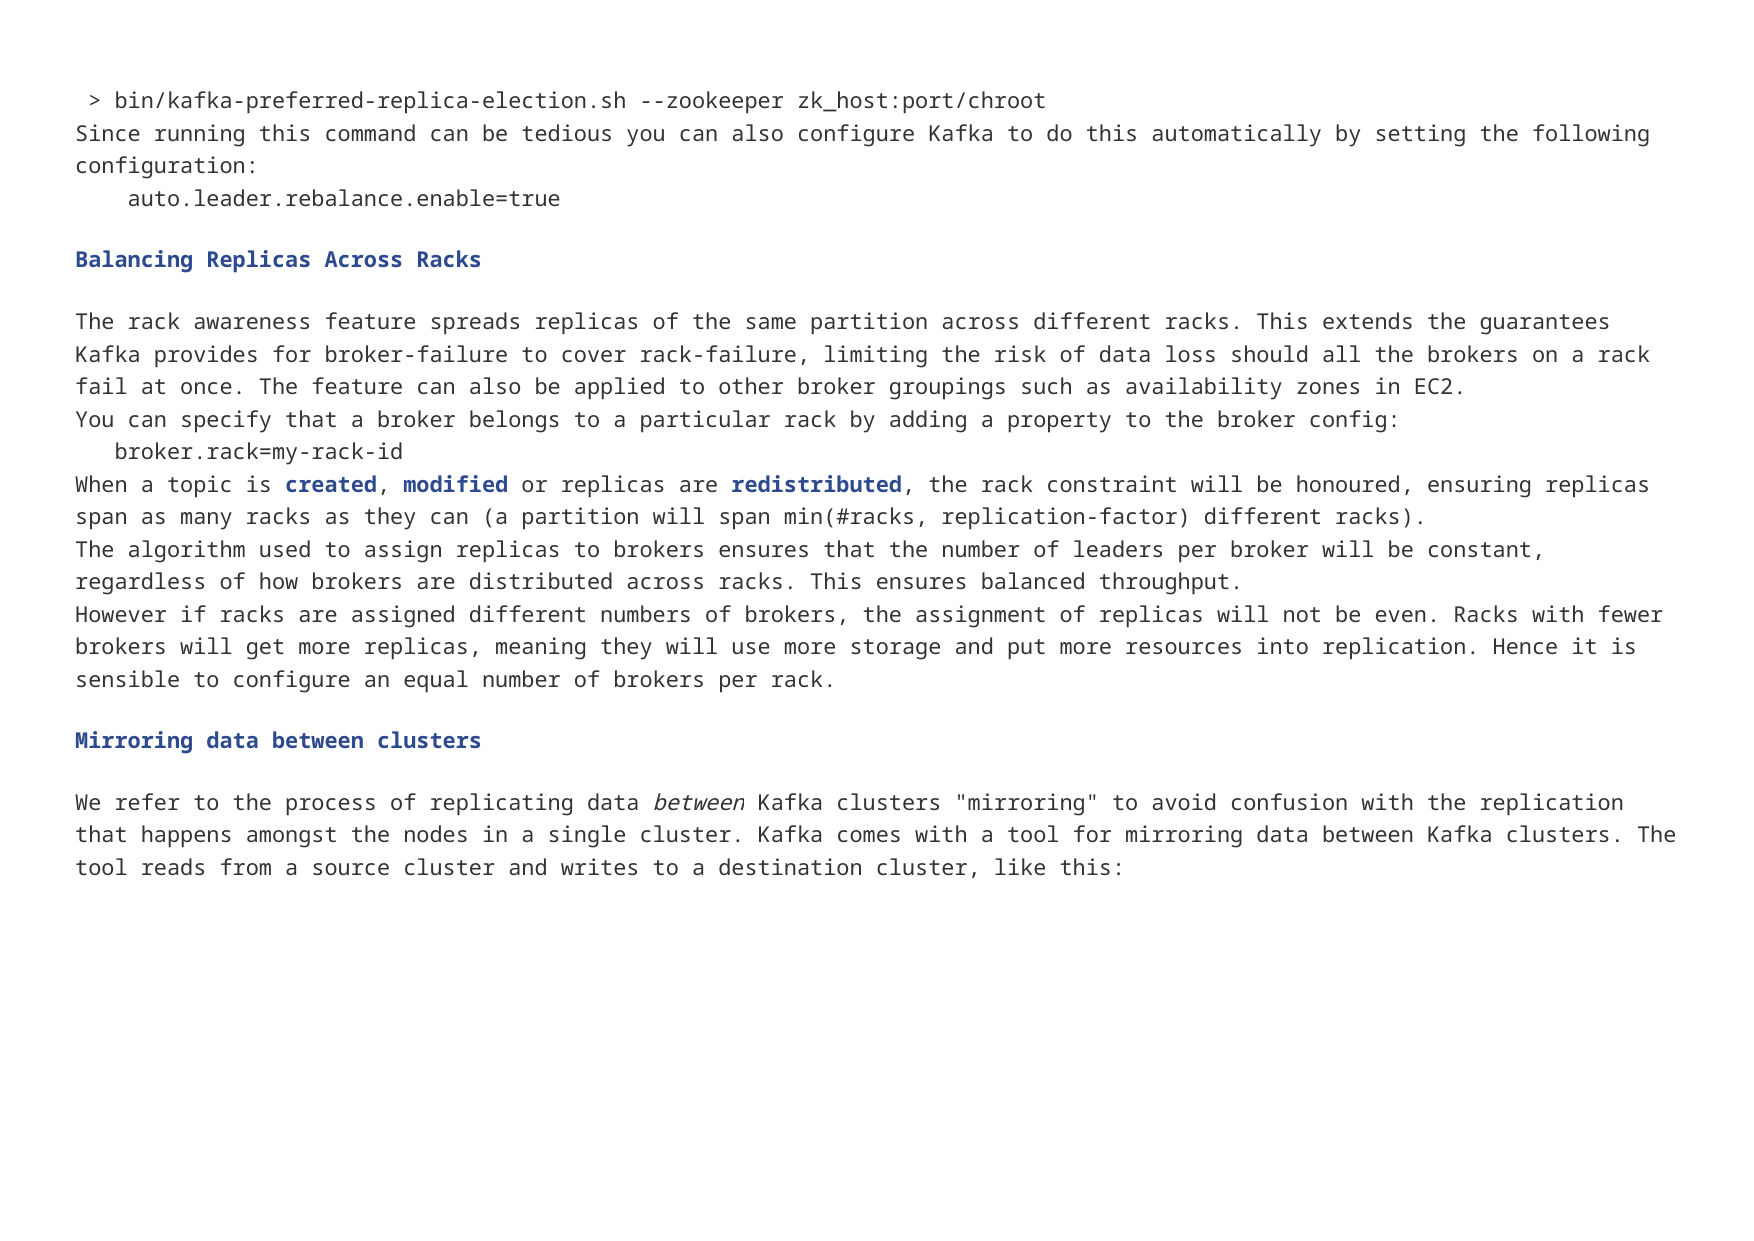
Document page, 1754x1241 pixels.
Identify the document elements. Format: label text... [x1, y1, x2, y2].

text However if racks are assigned different numbers of brokers, the assignment of replicas will not be even. Racks with fewer brokers will get more replicas, meaning they will use more storage and put more resources into replication. Hence it is sensible to configure an equal number of brokers per rack. [75, 597, 1679, 695]
text You can specify that a broker belongs to a particular rack by adding a property to the broker config: [75, 402, 1679, 435]
text > bin/kafka-preferred-replica-election.sh --zookeeper zk_host:port/chroot [75, 84, 1679, 116]
subtitle Mirroring data between clusters [75, 724, 1679, 756]
text The rack awareness feature spreads replicas of the same partition across different racks. This extends the guarantees Kafka provides for broker-failure to cover rack-failure, limiting the risk of data loss should all the brokers on a rack fail at once. The feature can also be applied to other broker groupings such as availability zones in EC2. [75, 305, 1679, 402]
text auto.leader.rebalance.enable=true [75, 181, 1679, 214]
text Since running this command can be tedious you can also configure Kafka to do this automatically by setting the following configuration: [75, 116, 1679, 181]
text When a topic is created, modified or replicas are redistributed, the rack constraint will be honoured, ensuring replicas span as many racks as they can (a partition will span min(#racks, replication-factor) different racks). [75, 467, 1679, 532]
text The algorithm used to assign replicas to brokers ensures that the number of leaders per broker will be constant, regardless of how brokers are distributed across racks. This ensures balanced throughput. [75, 532, 1679, 597]
text broker.rack=my-rack-id [75, 435, 1679, 467]
subtitle Balancing Replicas Across Racks [75, 243, 1679, 276]
text We refer to the process of replicating data between Kafka clusters "mirroring" to avoid confusion with the replication that happens amongst the nodes in a single cluster. Kafka comes with a tool for mirroring data between Kafka clusters. The tool reads from a source cluster and writes to a destination cluster, like this: [75, 786, 1679, 883]
